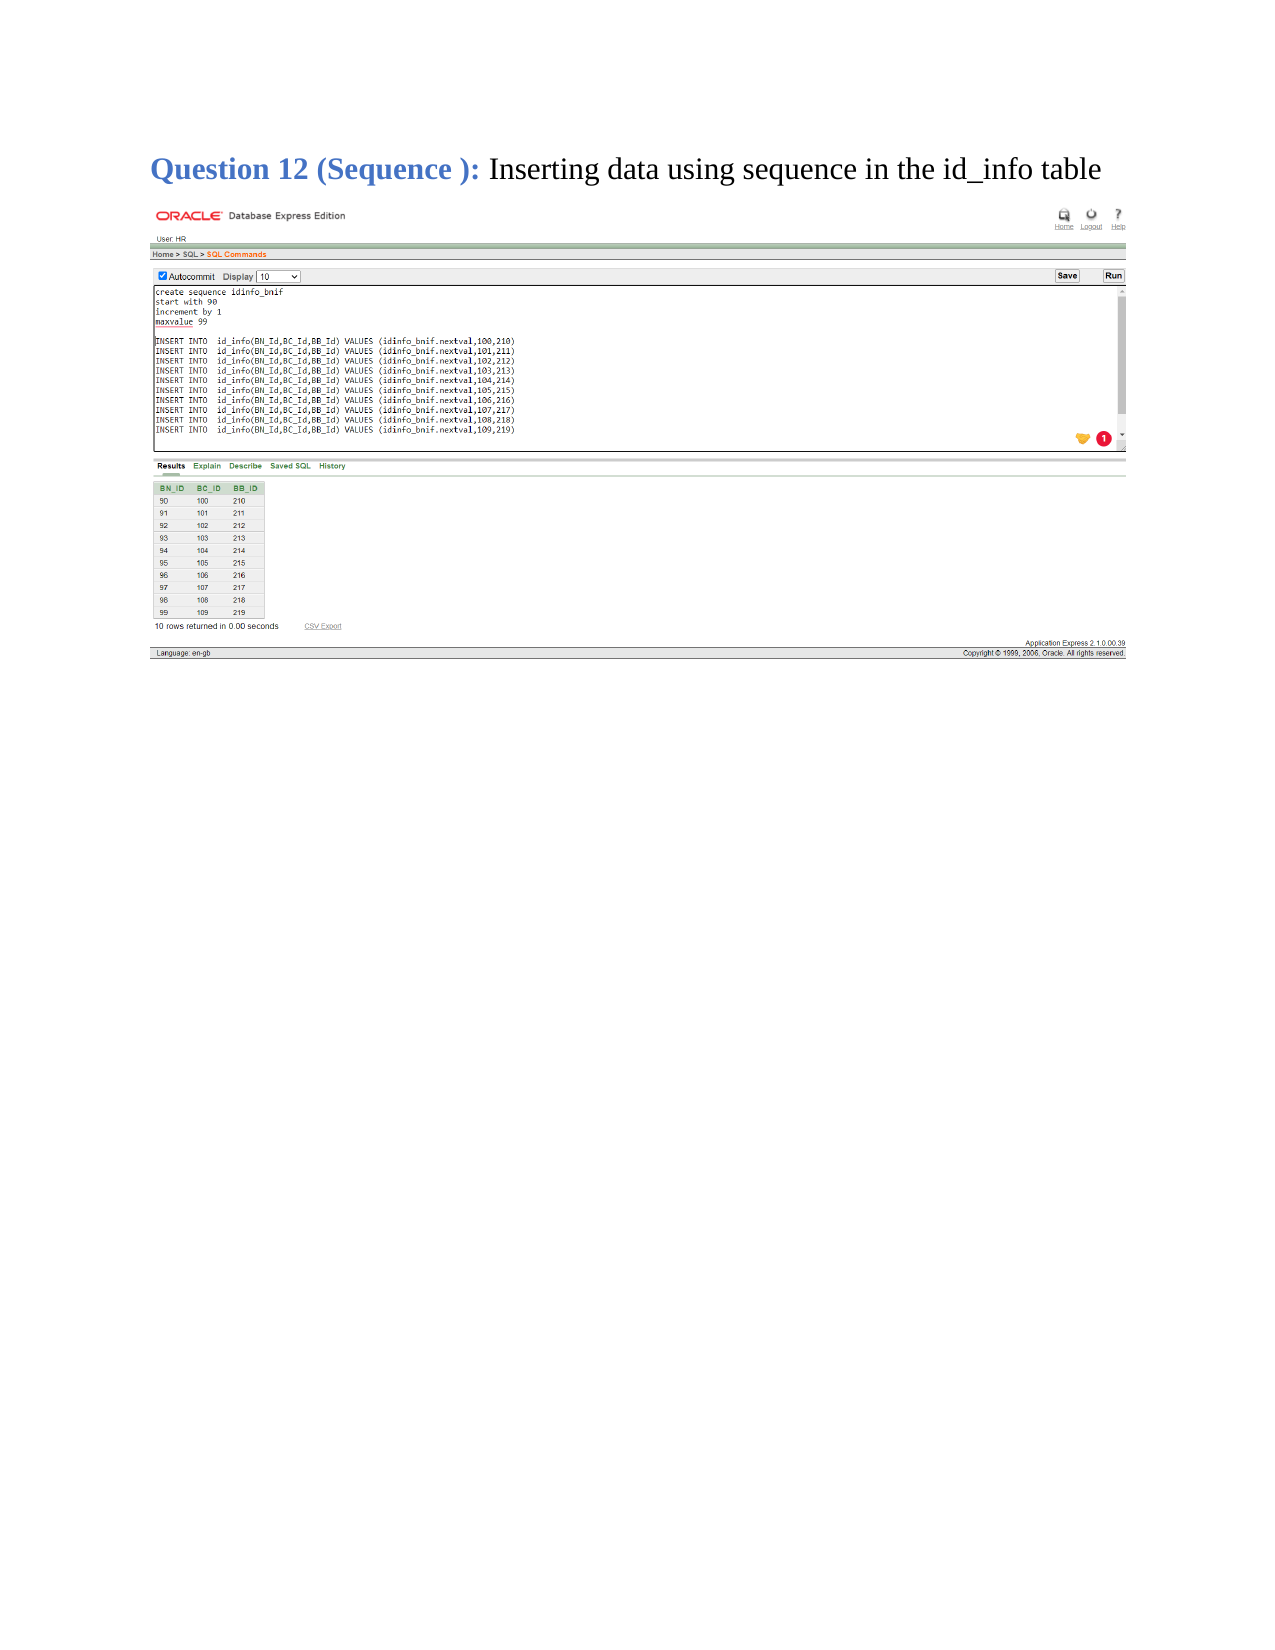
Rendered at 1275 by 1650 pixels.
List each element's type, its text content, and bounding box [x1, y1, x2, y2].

text Question 12 (Sequence ): Inserting data using sequence in the id_info table [150, 150, 1125, 186]
picture [150, 205, 1126, 665]
